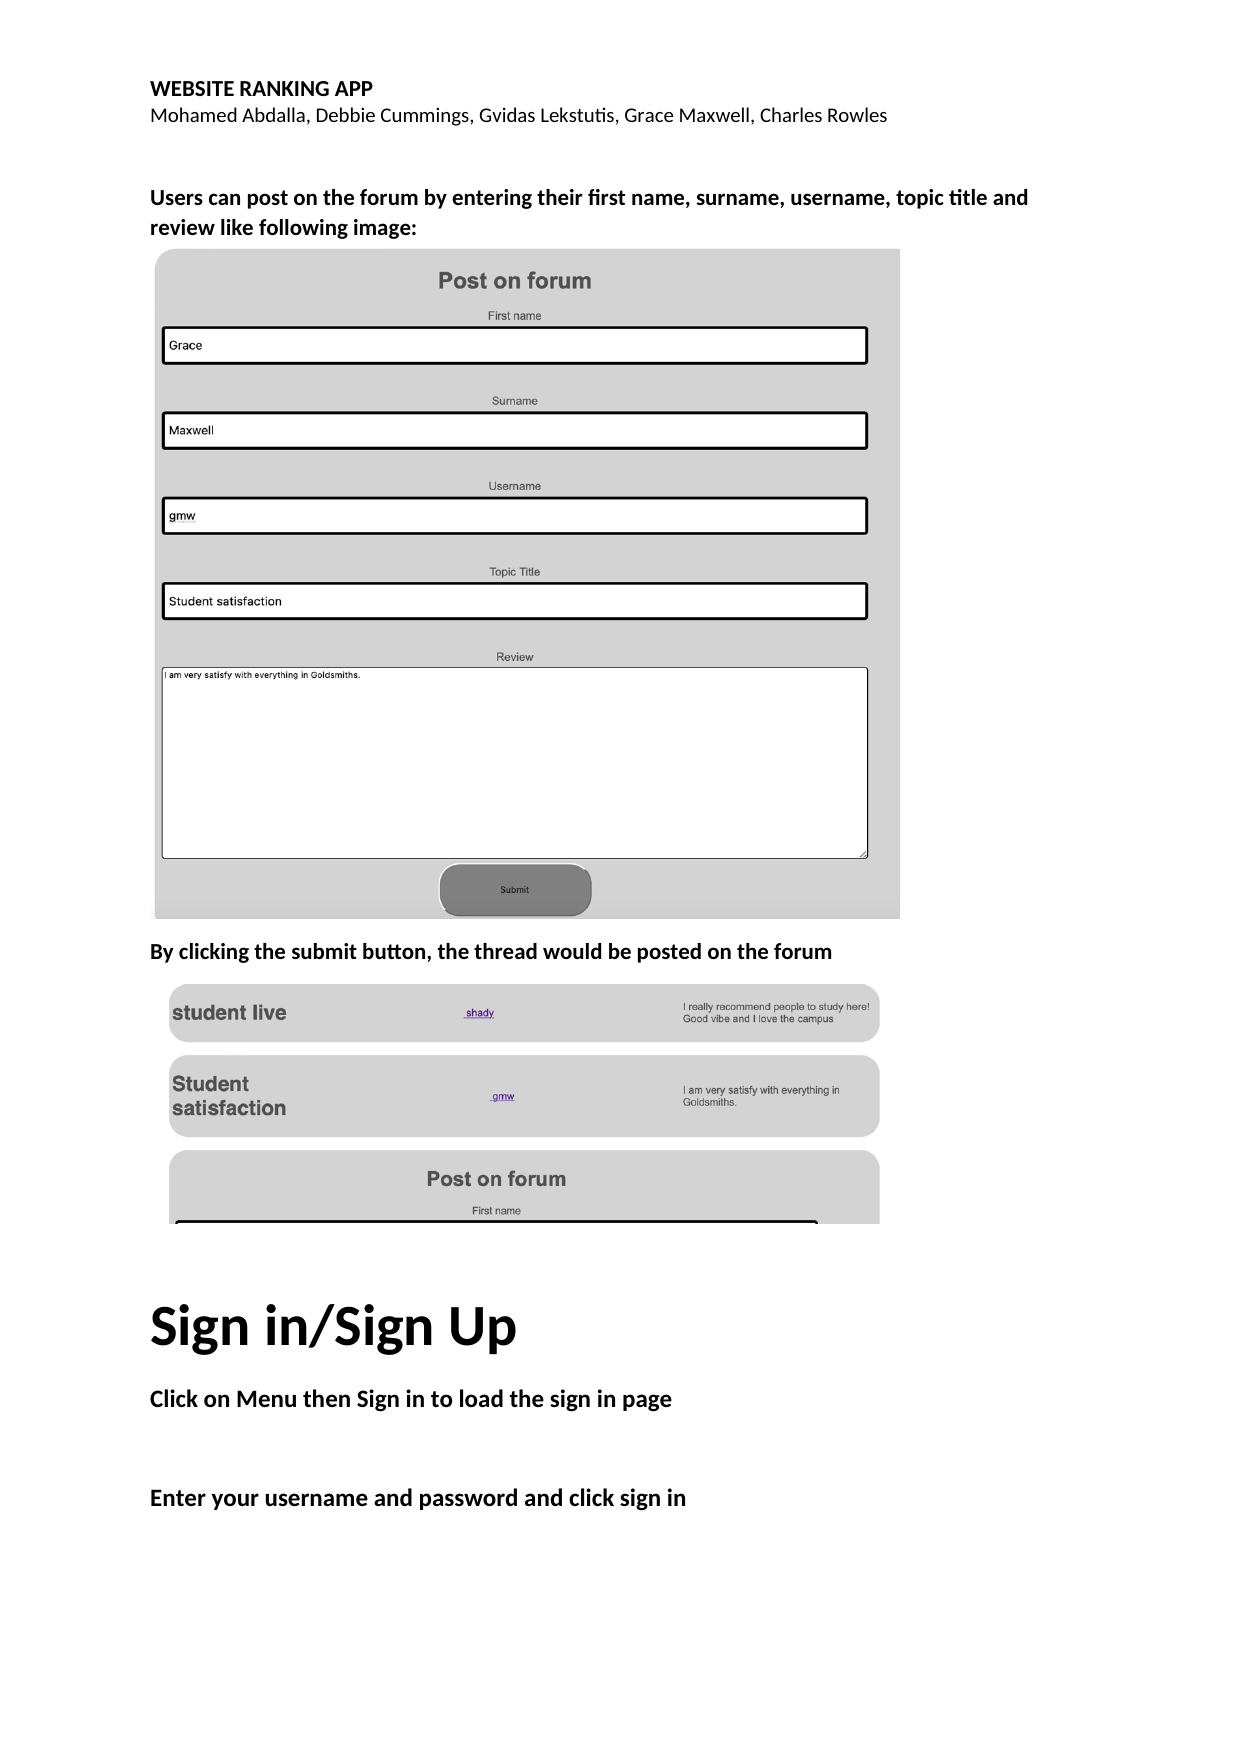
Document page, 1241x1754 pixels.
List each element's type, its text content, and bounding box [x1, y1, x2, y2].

text Click on Menu then Sign in to load the sign in page [150, 1383, 1090, 1413]
text Enter your username and password and click sign in [150, 1482, 1090, 1512]
text By clicking the submit button, the thread would be posted on the forum [150, 937, 1090, 966]
text Sign in/Sign Up [150, 1289, 1090, 1360]
picture [150, 984, 901, 1224]
picture [150, 243, 901, 919]
